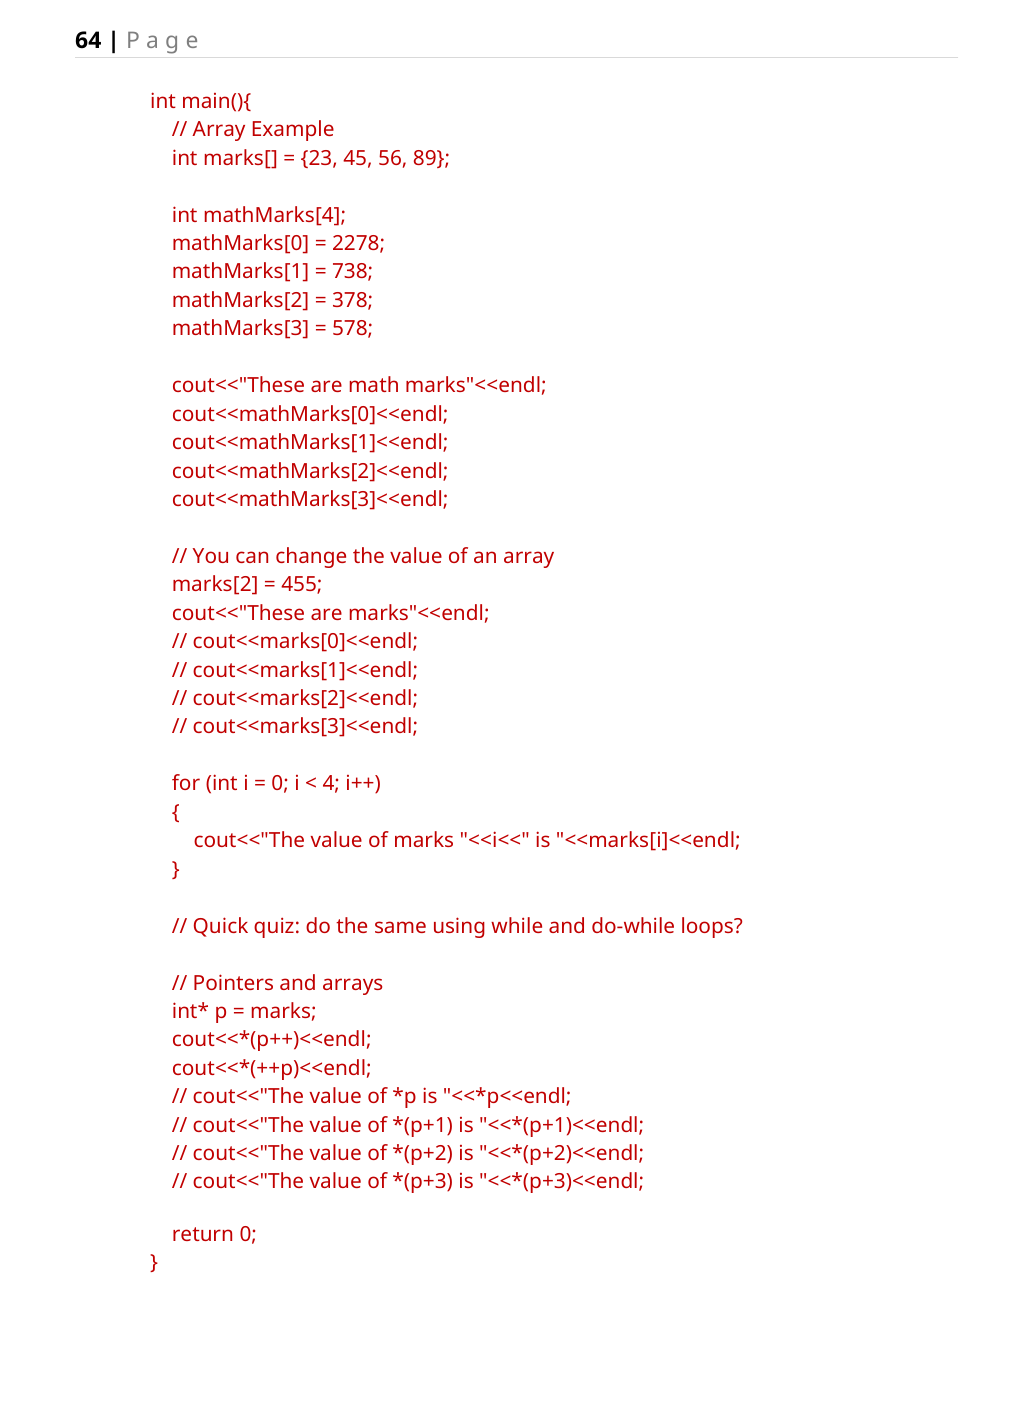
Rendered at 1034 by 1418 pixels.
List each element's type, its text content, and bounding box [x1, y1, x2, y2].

text cout<<mathMarks[2]<<endl; [150, 456, 958, 484]
text cout<<*(++p)<<endl; [150, 1053, 958, 1081]
text return 0; [150, 1219, 958, 1247]
text int main(){ [150, 86, 958, 114]
text // cout<<marks[3]<<endl; [150, 712, 958, 740]
text // cout<<"The value of *(p+1) is "<<*(p+1)<<endl; [150, 1110, 958, 1138]
text // cout<<"The value of *(p+2) is "<<*(p+2)<<endl; [150, 1138, 958, 1167]
text int* p = marks; [150, 996, 958, 1024]
text // You can change the value of an array [150, 541, 958, 569]
text int mathMarks[4]; [150, 200, 958, 228]
text cout<<mathMarks[1]<<endl; [150, 427, 958, 456]
text mathMarks[1] = 738; [150, 257, 958, 285]
text cout<<*(p++)<<endl; [150, 1024, 958, 1053]
text cout<<"The value of marks "<<i<<" is "<<marks[i]<<endl; [150, 825, 958, 854]
text cout<<"These are marks"<<endl; [150, 598, 958, 626]
text // Quick quiz: do the same using while and do-while loops? [150, 911, 958, 939]
text int marks[] = {23, 45, 56, 89}; [150, 143, 958, 171]
text // cout<<marks[1]<<endl; [150, 655, 958, 683]
text // Pointers and arrays [150, 968, 958, 996]
text } [150, 1247, 958, 1276]
text // cout<<marks[2]<<endl; [150, 683, 958, 712]
text mathMarks[3] = 578; [150, 313, 958, 342]
text cout<<"These are math marks"<<endl; [150, 370, 958, 399]
text mathMarks[2] = 378; [150, 285, 958, 313]
text // cout<<"The value of *p is "<<*p<<endl; [150, 1081, 958, 1110]
text // Array Example [150, 114, 958, 143]
text mathMarks[0] = 2278; [150, 228, 958, 257]
text cout<<mathMarks[0]<<endl; [150, 399, 958, 427]
text marks[2] = 455; [150, 569, 958, 598]
text for (int i = 0; i < 4; i++) [150, 768, 958, 797]
text } [150, 854, 958, 882]
text { [150, 797, 958, 825]
text // cout<<"The value of *(p+3) is "<<*(p+3)<<endl; [150, 1167, 958, 1195]
text // cout<<marks[0]<<endl; [150, 626, 958, 655]
text cout<<mathMarks[3]<<endl; [150, 484, 958, 513]
